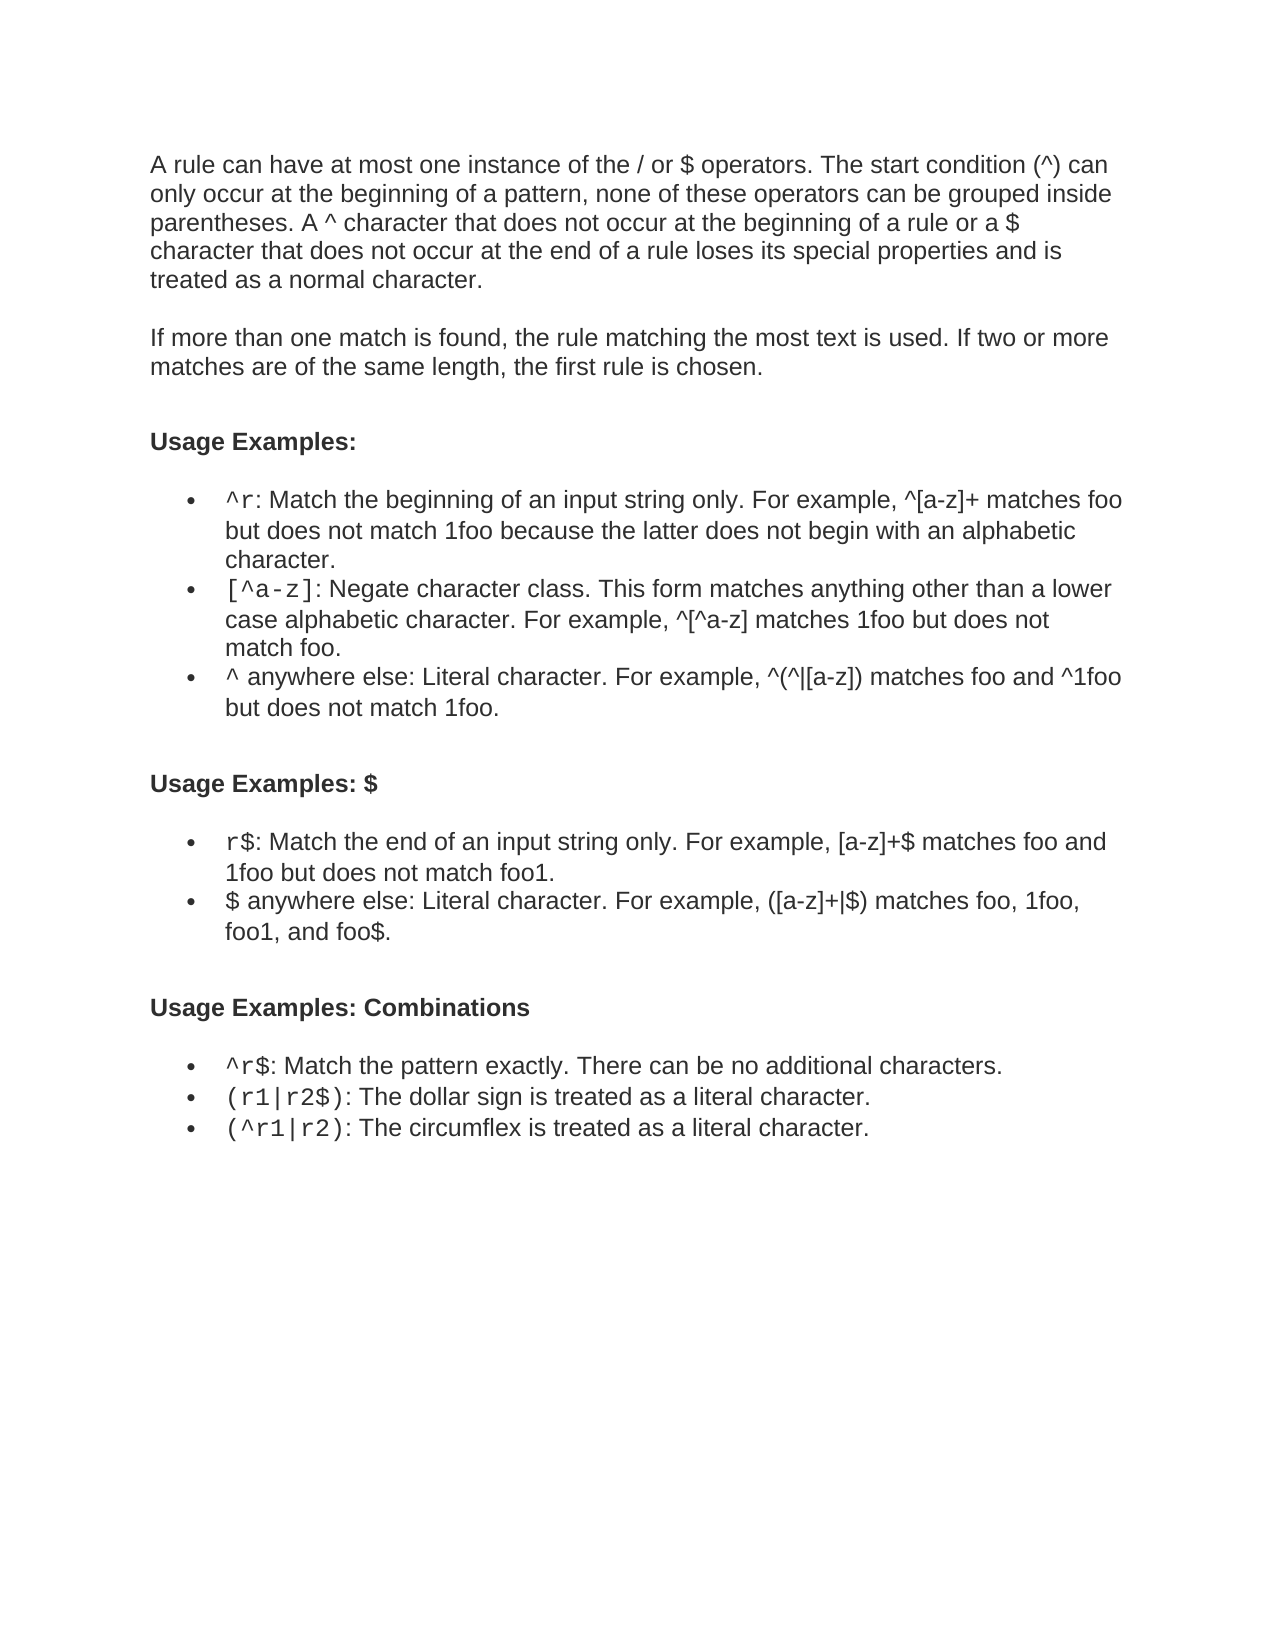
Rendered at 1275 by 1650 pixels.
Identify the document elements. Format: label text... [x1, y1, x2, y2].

text If more than one match is found, the rule matching the most text is used. If two or more matches are of the same length, the first rule is chosen. [150, 323, 1125, 380]
text Usage Examples: [150, 427, 1125, 456]
list [^a-z]: Negate character class. This form matches anything other than a lower case alphabetic character. For example, ^[^a-z] matches 1foo but does not match foo. [187, 574, 1125, 662]
list (^r1|r2): The circumflex is treated as a literal character. [187, 1113, 1125, 1143]
list r$: Match the end of an input string only. For example, [a-z]+$ matches foo and 1foo but does not match foo1. [187, 827, 1125, 886]
list $ anywhere else: Literal character. For example, ([a-z]+|$) matches foo, 1foo, foo1, and foo$. [187, 886, 1125, 946]
list ^r$: Match the pattern exactly. There can be no additional characters. [187, 1051, 1125, 1082]
list ^r: Match the beginning of an input string only. For example, ^[a-z]+ matches foo but does not match 1foo because the latter does not begin with an alphabetic character. [187, 485, 1125, 574]
list (r1|r2$): The dollar sign is treated as a literal character. [187, 1082, 1125, 1113]
text Usage Examples: Combinations [150, 993, 1125, 1022]
text Usage Examples: $ [150, 769, 1125, 797]
text A rule can have at most one instance of the / or $ operators. The start condition (^) can only occur at the beginning of a pattern, none of these operators can be grouped inside parentheses. A ^ character that does not occur at the beginning of a rule or a $ character that does not occur at the end of a rule loses its special properties and is treated as a normal character. [150, 150, 1125, 294]
list ^ anywhere else: Literal character. For example, ^(^|[a-z]) matches foo and ^1foo but does not match 1foo. [187, 662, 1125, 722]
